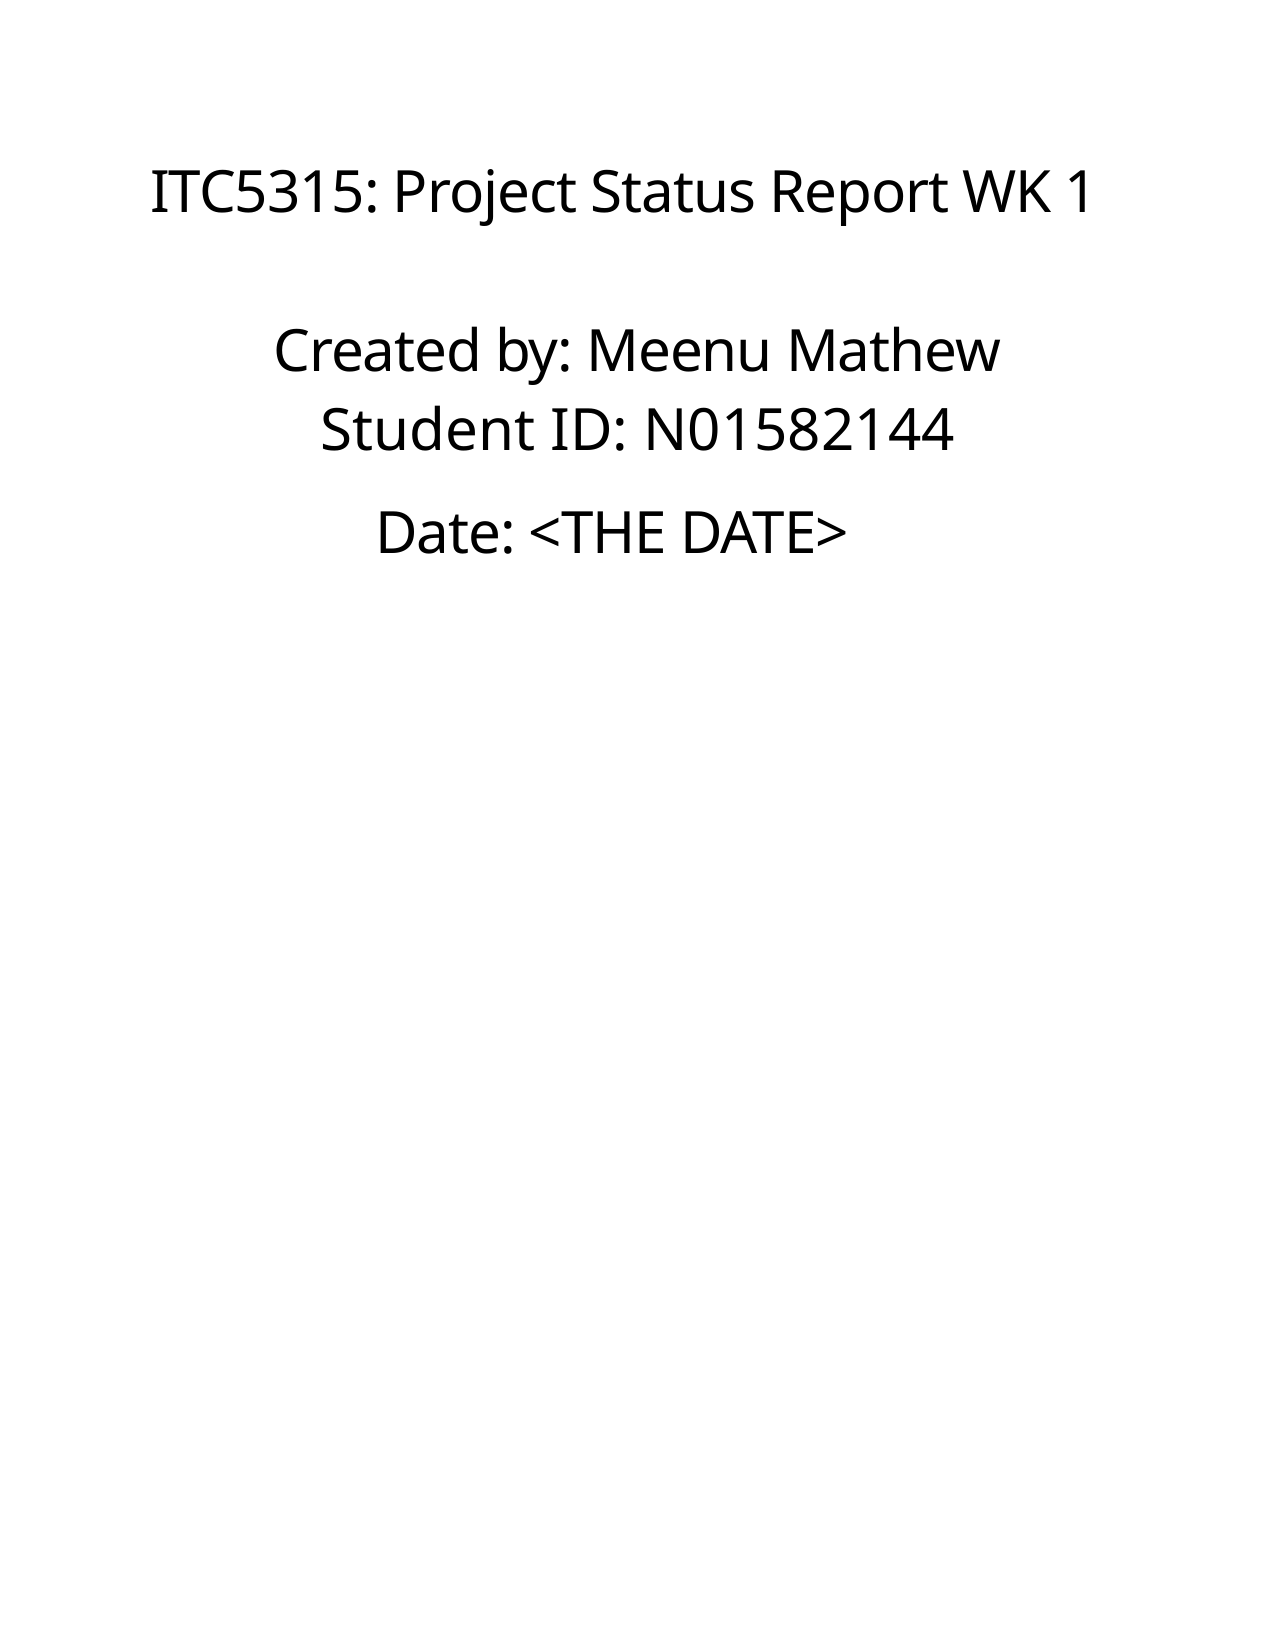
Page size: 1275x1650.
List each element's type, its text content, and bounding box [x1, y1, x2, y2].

title Date: <THE DATE> [150, 491, 1125, 570]
title Created by: Meenu Mathew [150, 309, 1125, 388]
title ITC5315: Project Status Report WK 1 [150, 150, 1125, 229]
text Student ID: N01582144 [150, 388, 1125, 468]
